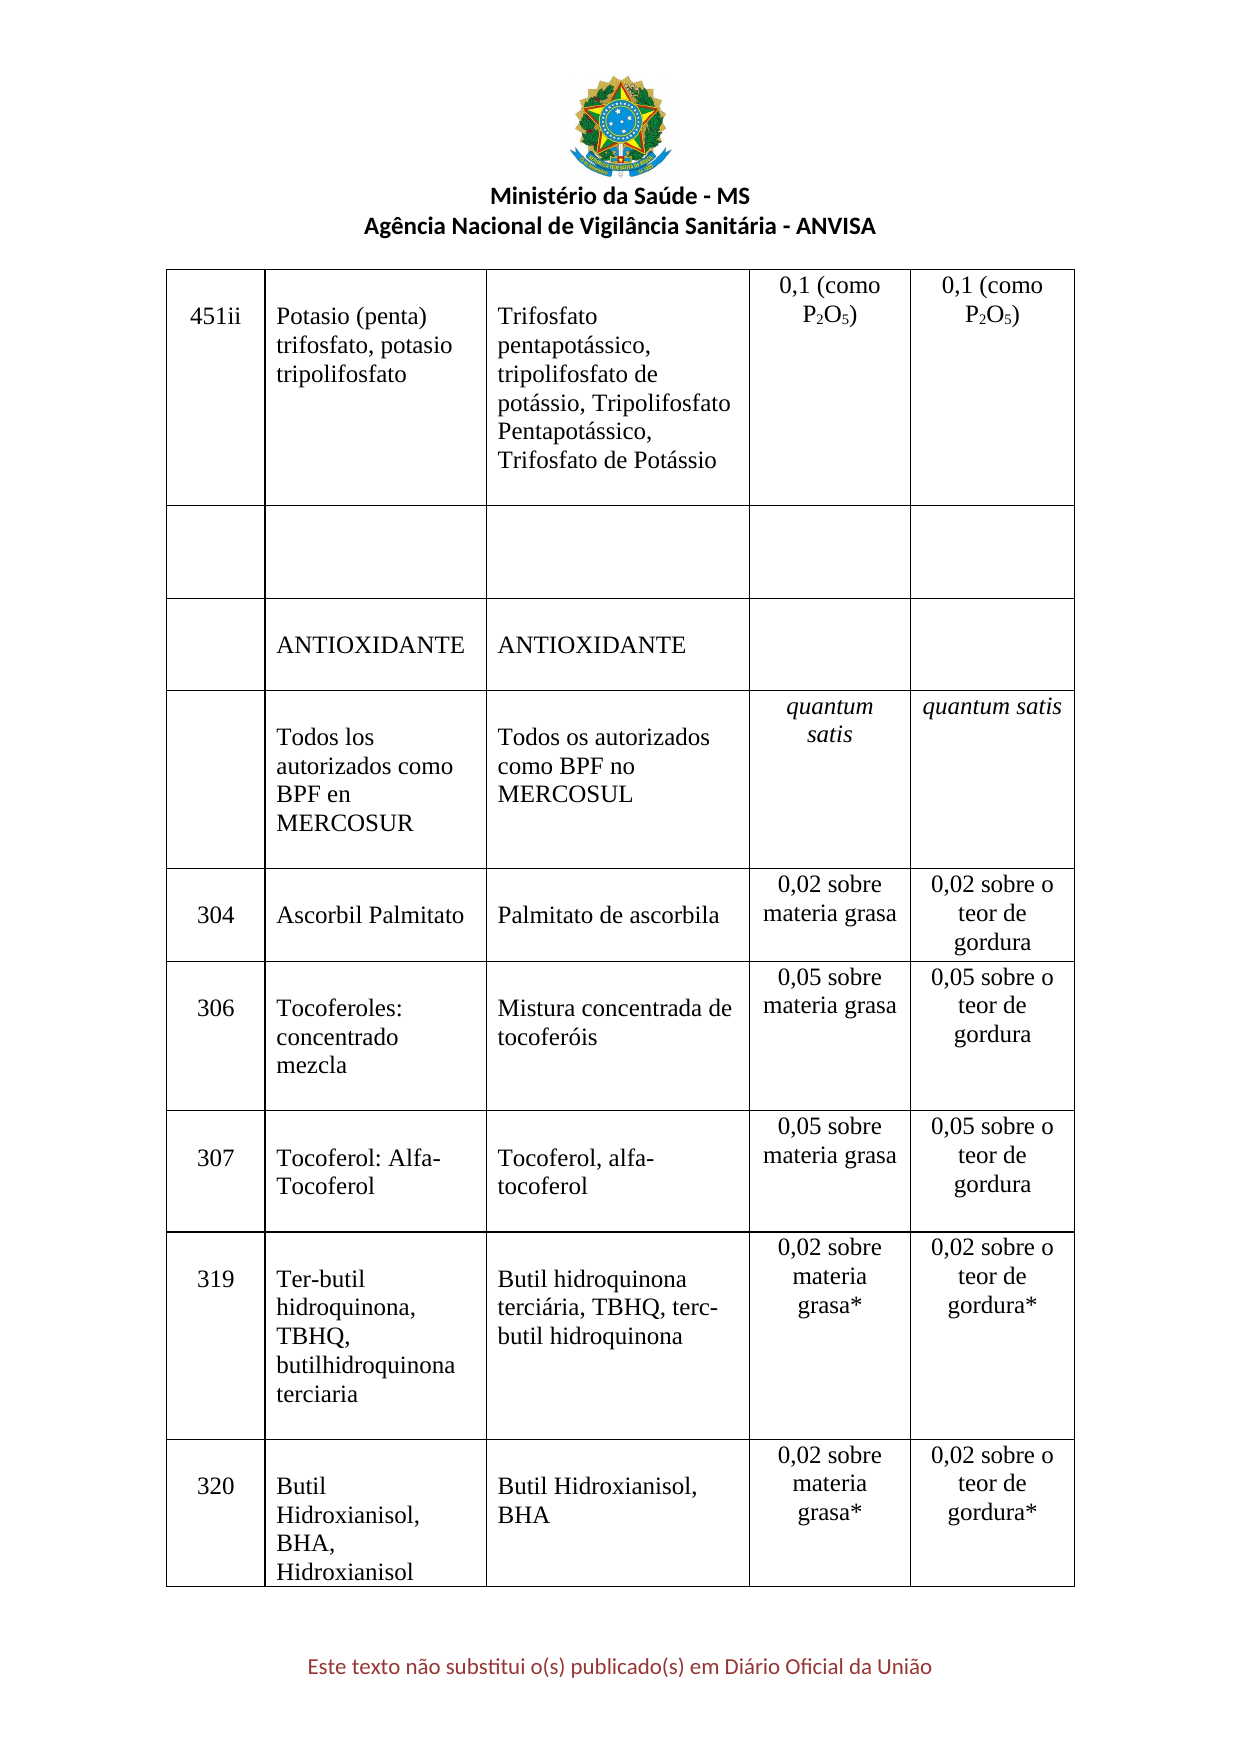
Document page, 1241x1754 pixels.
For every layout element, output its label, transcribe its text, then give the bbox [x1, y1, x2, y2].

table_cell Tocoferol, alfa-tocoferol [487, 1111, 749, 1231]
table_cell Trifosfato pentapotássico, tripolifosfato de potássio, Tripolifosfato Pentapotássico, Trifosfato de Potássio [487, 270, 749, 505]
table_cell 0,1 (como P2O5) [911, 270, 1074, 505]
table_cell 0,02 sobre o teor de gordura* [911, 1440, 1074, 1586]
table_cell 0,05 sobre o teor de gordura [911, 1111, 1074, 1231]
table_cell 307 [167, 1111, 264, 1231]
table_cell 320 [167, 1440, 264, 1586]
table_cell Ter-butil hidroquinona, TBHQ, butilhidroquinona terciaria [266, 1233, 486, 1439]
table_cell quantum satis [911, 691, 1074, 868]
table_cell 0,05 sobre materia grasa [750, 1111, 910, 1231]
table_cell Potasio (penta) trifosfato, potasio tripolifosfato [266, 270, 486, 505]
table_cell 0,02 sobre materia grasa [750, 869, 910, 961]
table_cell 0,05 sobre materia grasa [750, 962, 910, 1110]
table_cell [487, 506, 749, 597]
table_cell Butil hidroquinona terciária, TBHQ, terc-butil hidroquinona [487, 1233, 749, 1439]
table_cell Todos los autorizados como BPF en MERCOSUR [266, 691, 486, 868]
table_cell [167, 506, 264, 597]
table_cell [911, 506, 1074, 597]
table_cell Butil Hidroxianisol, BHA, Hidroxianisol butilado [266, 1440, 486, 1586]
table_cell Mistura concentrada de tocoferóis [487, 962, 749, 1110]
table_cell 304 [167, 869, 264, 961]
table_cell Tocoferol: Alfa-Tocoferol [266, 1111, 486, 1231]
table_cell [750, 599, 910, 690]
table_cell [167, 599, 264, 690]
picture [566, 73, 674, 180]
table_cell 0,02 sobre materia grasa* [750, 1440, 910, 1586]
table_cell 0,02 sobre o teor de gordura [911, 869, 1074, 961]
table_cell [750, 506, 910, 597]
table_cell 319 [167, 1233, 264, 1439]
table_cell 0,02 sobre o teor de gordura* [911, 1233, 1074, 1439]
table_cell [266, 506, 486, 597]
table_cell 0,1 (como P2O5) [750, 270, 910, 505]
table_cell 0,02 sobre materia grasa* [750, 1233, 910, 1439]
table_cell [167, 691, 264, 868]
table_cell quantum satis [750, 691, 910, 868]
table_cell 0,05 sobre o teor de gordura [911, 962, 1074, 1110]
table_cell Ascorbil Palmitato [266, 869, 486, 961]
table_cell Todos os autorizados como BPF no MERCOSUL [487, 691, 749, 868]
table_cell Butil Hidroxianisol, BHA [487, 1440, 749, 1586]
table_cell Palmitato de ascorbila [487, 869, 749, 961]
table_cell 451ii [167, 270, 264, 505]
table_cell 306 [167, 962, 264, 1110]
table_cell Tocoferoles: concentrado mezcla [266, 962, 486, 1110]
table_cell ANTIOXIDANTE [266, 599, 486, 690]
table_cell ANTIOXIDANTE [487, 599, 749, 690]
table_cell [911, 599, 1074, 690]
